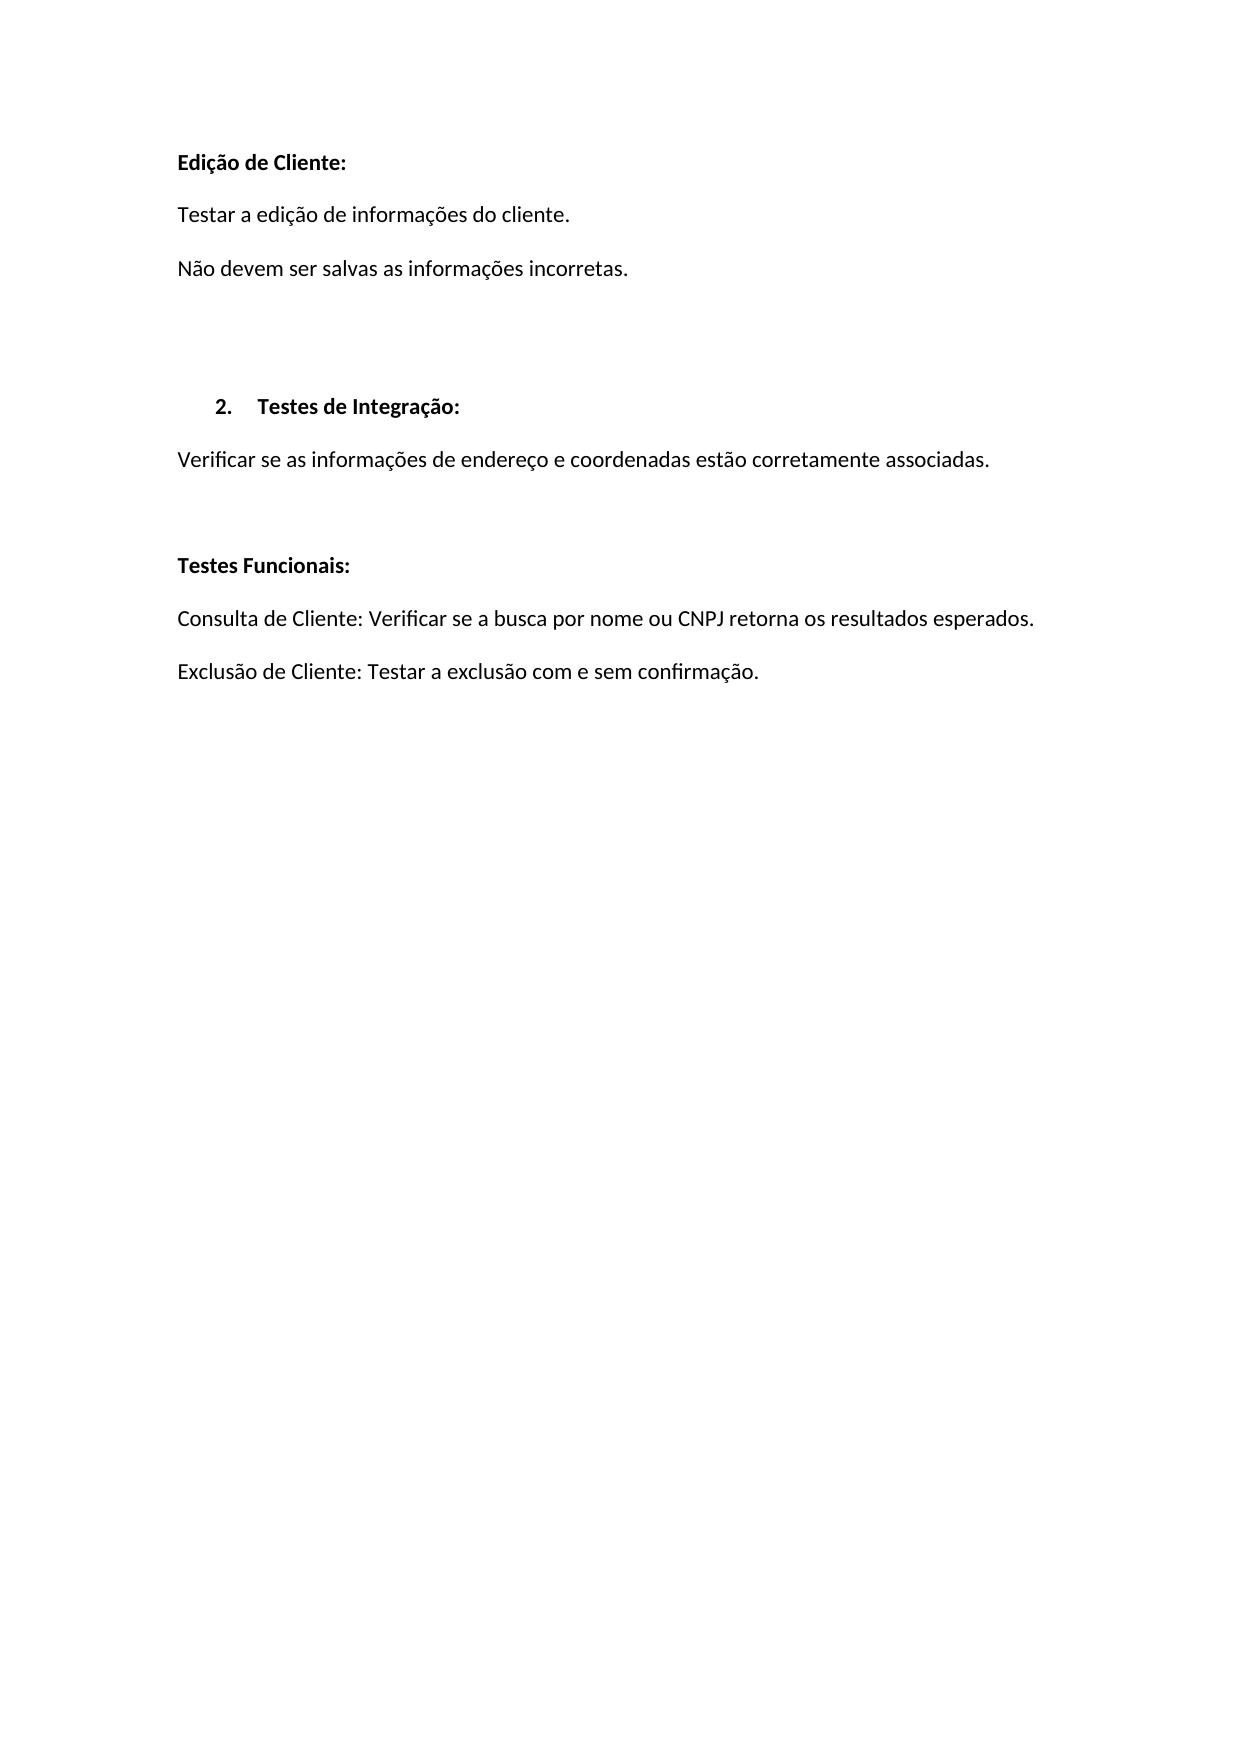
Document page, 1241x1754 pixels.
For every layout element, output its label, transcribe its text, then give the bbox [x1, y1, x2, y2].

text Não devem ser salvas as informações incorretas. [177, 254, 1063, 282]
list Testes de Integração: [215, 392, 1063, 420]
text Edição de Cliente: [177, 148, 1063, 176]
text Testes Funcionais: [177, 551, 1063, 579]
text Testar a edição de informações do cliente. [177, 201, 1063, 229]
text Verificar se as informações de endereço e coordenadas estão corretamente associadas. [177, 445, 1063, 473]
text Consulta de Cliente: Verificar se a busca por nome ou CNPJ retorna os resultados esperados. [177, 604, 1063, 632]
text Exclusão de Cliente: Testar a exclusão com e sem confirmação. [177, 657, 1063, 685]
